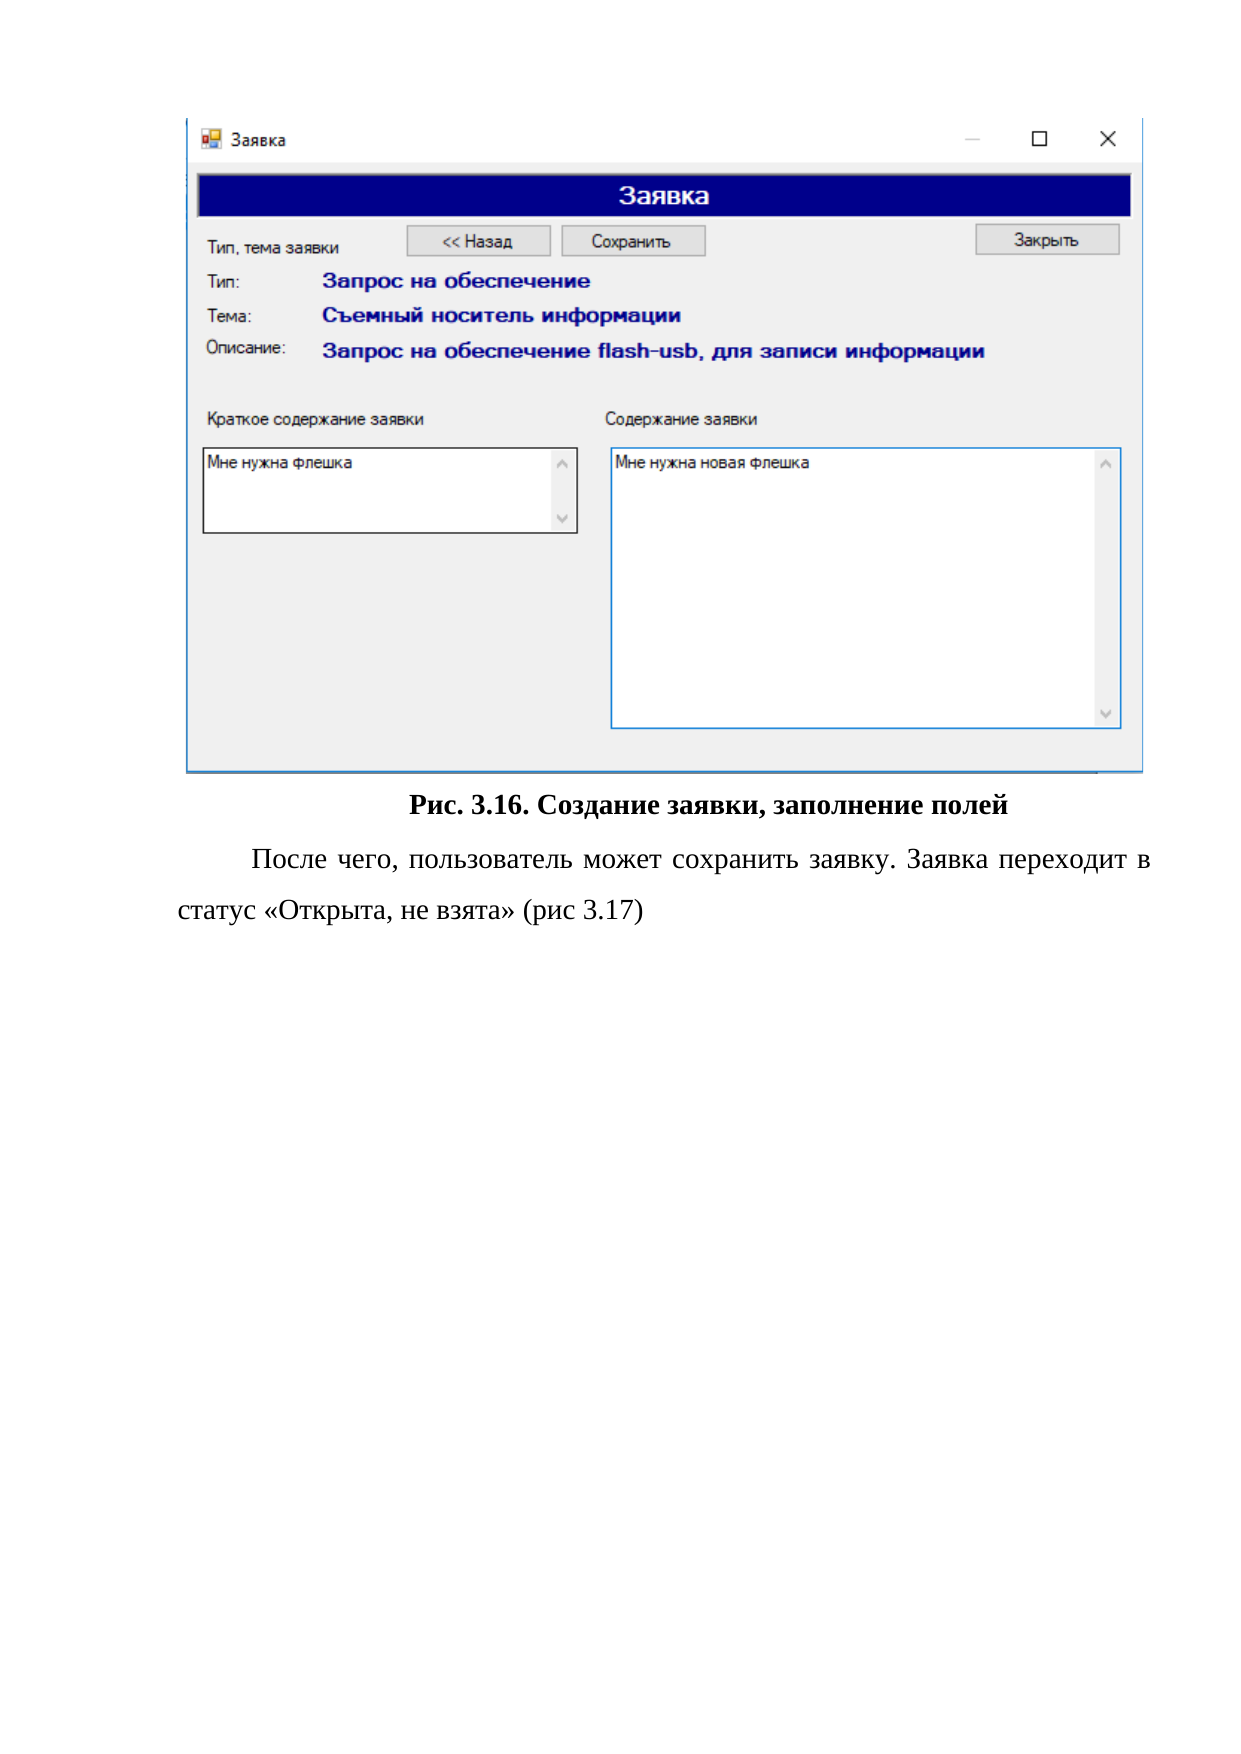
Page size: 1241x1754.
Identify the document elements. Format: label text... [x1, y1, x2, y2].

text После чего, пользователь может сохранить заявку. Заявка переходит в статус «Открыта, не взята» (рис 3.17) [177, 842, 1152, 925]
text Рис. 3.16. Создание заявки, заполнение полей [177, 787, 1152, 821]
picture [185, 118, 1144, 774]
